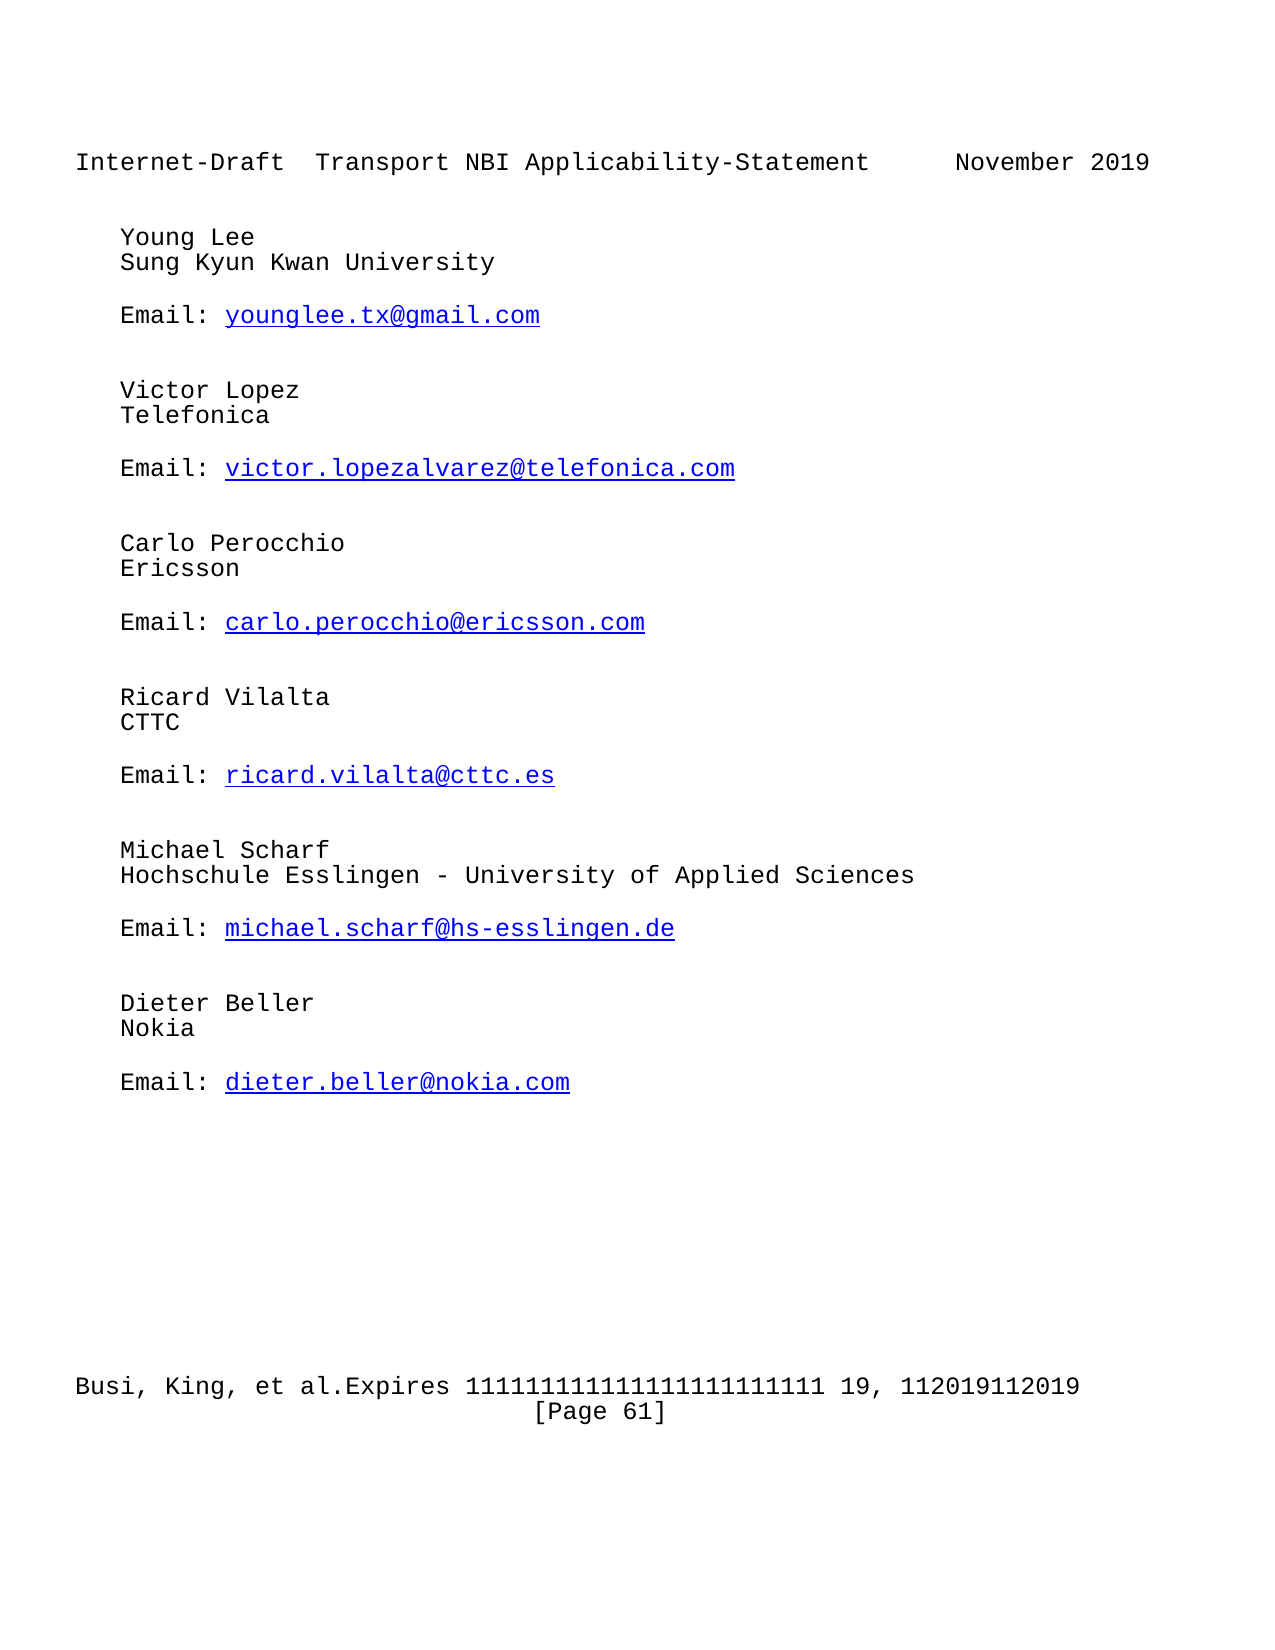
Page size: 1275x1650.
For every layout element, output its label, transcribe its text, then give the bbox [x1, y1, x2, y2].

text Hochschule Esslingen - University of Applied Sciences [120, 863, 1155, 888]
text Sung Kyun Kwan University [120, 250, 1155, 275]
text Email: ricard.vilalta@cttc.es [120, 763, 1155, 788]
text Victor Lopez [120, 378, 1155, 403]
text Dieter Beller [120, 992, 1155, 1017]
text Email: dieter.beller@nokia.com [120, 1070, 1155, 1095]
text Ericsson [120, 557, 1155, 582]
text Michael Scharf [120, 838, 1155, 863]
text Young Lee [120, 225, 1155, 250]
text Email: michael.scharf@hs-esslingen.de [120, 917, 1155, 942]
text Email: younglee.tx@gmail.com [120, 303, 1155, 328]
text Carlo Perocchio [120, 532, 1155, 557]
text Telefonica [120, 403, 1155, 428]
text Nokia [120, 1017, 1155, 1042]
text Email: carlo.perocchio@ericsson.com [120, 610, 1155, 635]
text CTTC [120, 710, 1155, 735]
text Ricard Vilalta [120, 685, 1155, 710]
text Email: victor.lopezalvarez@telefonica.com [120, 457, 1155, 482]
